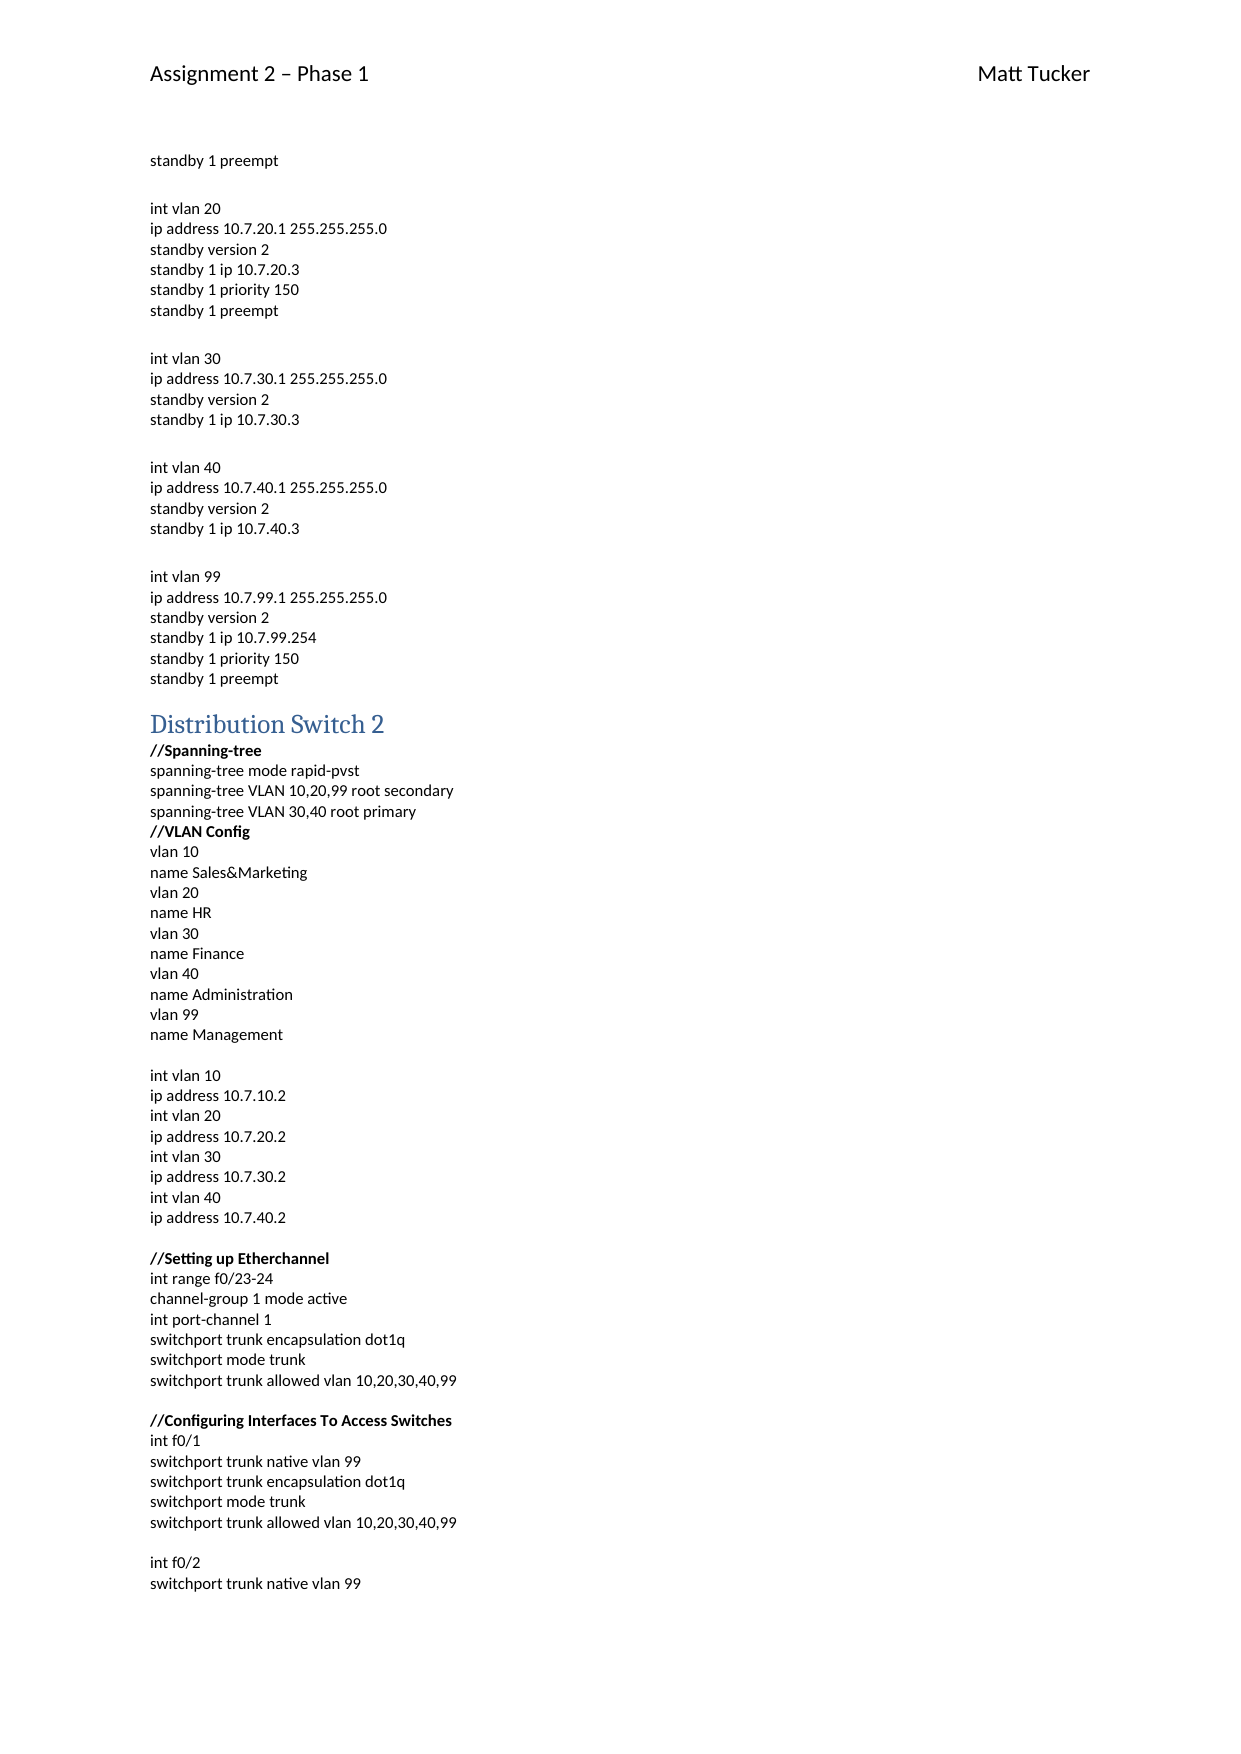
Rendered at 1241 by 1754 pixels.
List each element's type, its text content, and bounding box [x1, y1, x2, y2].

text switchport trunk allowed vlan 10,20,30,40,99 [150, 1370, 1090, 1390]
text int vlan 40 [150, 457, 1090, 478]
text vlan 30 [150, 923, 1090, 943]
text standby 1 ip 10.7.20.3 [150, 259, 1090, 279]
text name Management int vlan 10 [150, 1024, 1090, 1085]
text ip address 10.7.20.2 [150, 1126, 1090, 1146]
text standby 1 preempt [150, 300, 1090, 348]
text ip address 10.7.30.2 [150, 1167, 1090, 1187]
text ip address 10.7.30.1 255.255.255.0 [150, 368, 1090, 389]
text standby 1 preempt [150, 668, 1090, 689]
text standby version 2 [150, 239, 1090, 259]
text vlan 40 [150, 963, 1090, 984]
text standby version 2 [150, 498, 1090, 518]
text Distribution Switch 2 //Spanning-tree spanning-tree mode rapid-pvst spanning-tree VLAN 10,20,99 root secondary spanning-tree VLAN 30,40 root primary //VLAN Config vlan 10 [150, 709, 1090, 862]
text standby 1 ip 10.7.40.3 [150, 518, 1090, 567]
text int vlan 20 [150, 198, 1090, 219]
text name Administration [150, 984, 1090, 1004]
text name Finance [150, 943, 1090, 963]
text int vlan 30 [150, 1146, 1090, 1167]
text ip address 10.7.40.2 [150, 1207, 1090, 1228]
text standby version 2 [150, 607, 1090, 628]
text int vlan 30 [150, 348, 1090, 368]
text switchport mode trunk [150, 1492, 1090, 1512]
text vlan 99 [150, 1004, 1090, 1024]
text ip address 10.7.40.1 255.255.255.0 [150, 478, 1090, 498]
text standby 1 priority 150 [150, 279, 1090, 300]
text name HR [150, 903, 1090, 923]
text vlan 20 [150, 882, 1090, 903]
text switchport mode trunk [150, 1349, 1090, 1370]
text switchport trunk encapsulation dot1q [150, 1329, 1090, 1349]
text int port-channel 1 [150, 1309, 1090, 1329]
text standby 1 ip 10.7.30.3 [150, 409, 1090, 457]
text ip address 10.7.99.1 255.255.255.0 [150, 587, 1090, 607]
text standby 1 ip 10.7.99.254 [150, 628, 1090, 648]
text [150, 1512, 1090, 1532]
text channel-group 1 mode active [150, 1288, 1090, 1309]
text standby 1 priority 150 [150, 648, 1090, 668]
text standby version 2 [150, 389, 1090, 409]
text ip address 10.7.20.1 255.255.255.0 [150, 219, 1090, 239]
text standby 1 preempt [150, 150, 1090, 198]
text switchport trunk native vlan 99 [150, 1573, 1090, 1593]
text //Setting up Etherchannel int range f0/23-24 [150, 1248, 1090, 1288]
text int f0/2 [150, 1553, 1090, 1573]
text int vlan 40 [150, 1187, 1090, 1207]
text name Sales&Marketing [150, 862, 1090, 882]
text switchport trunk native vlan 99 switchport trunk encapsulation dot1q [150, 1451, 1090, 1492]
text ip address 10.7.10.2 [150, 1085, 1090, 1106]
text int vlan 99 [150, 567, 1090, 587]
text //Configuring Interfaces To Access Switches int f0/1 [150, 1410, 1090, 1451]
text int vlan 20 [150, 1106, 1090, 1126]
